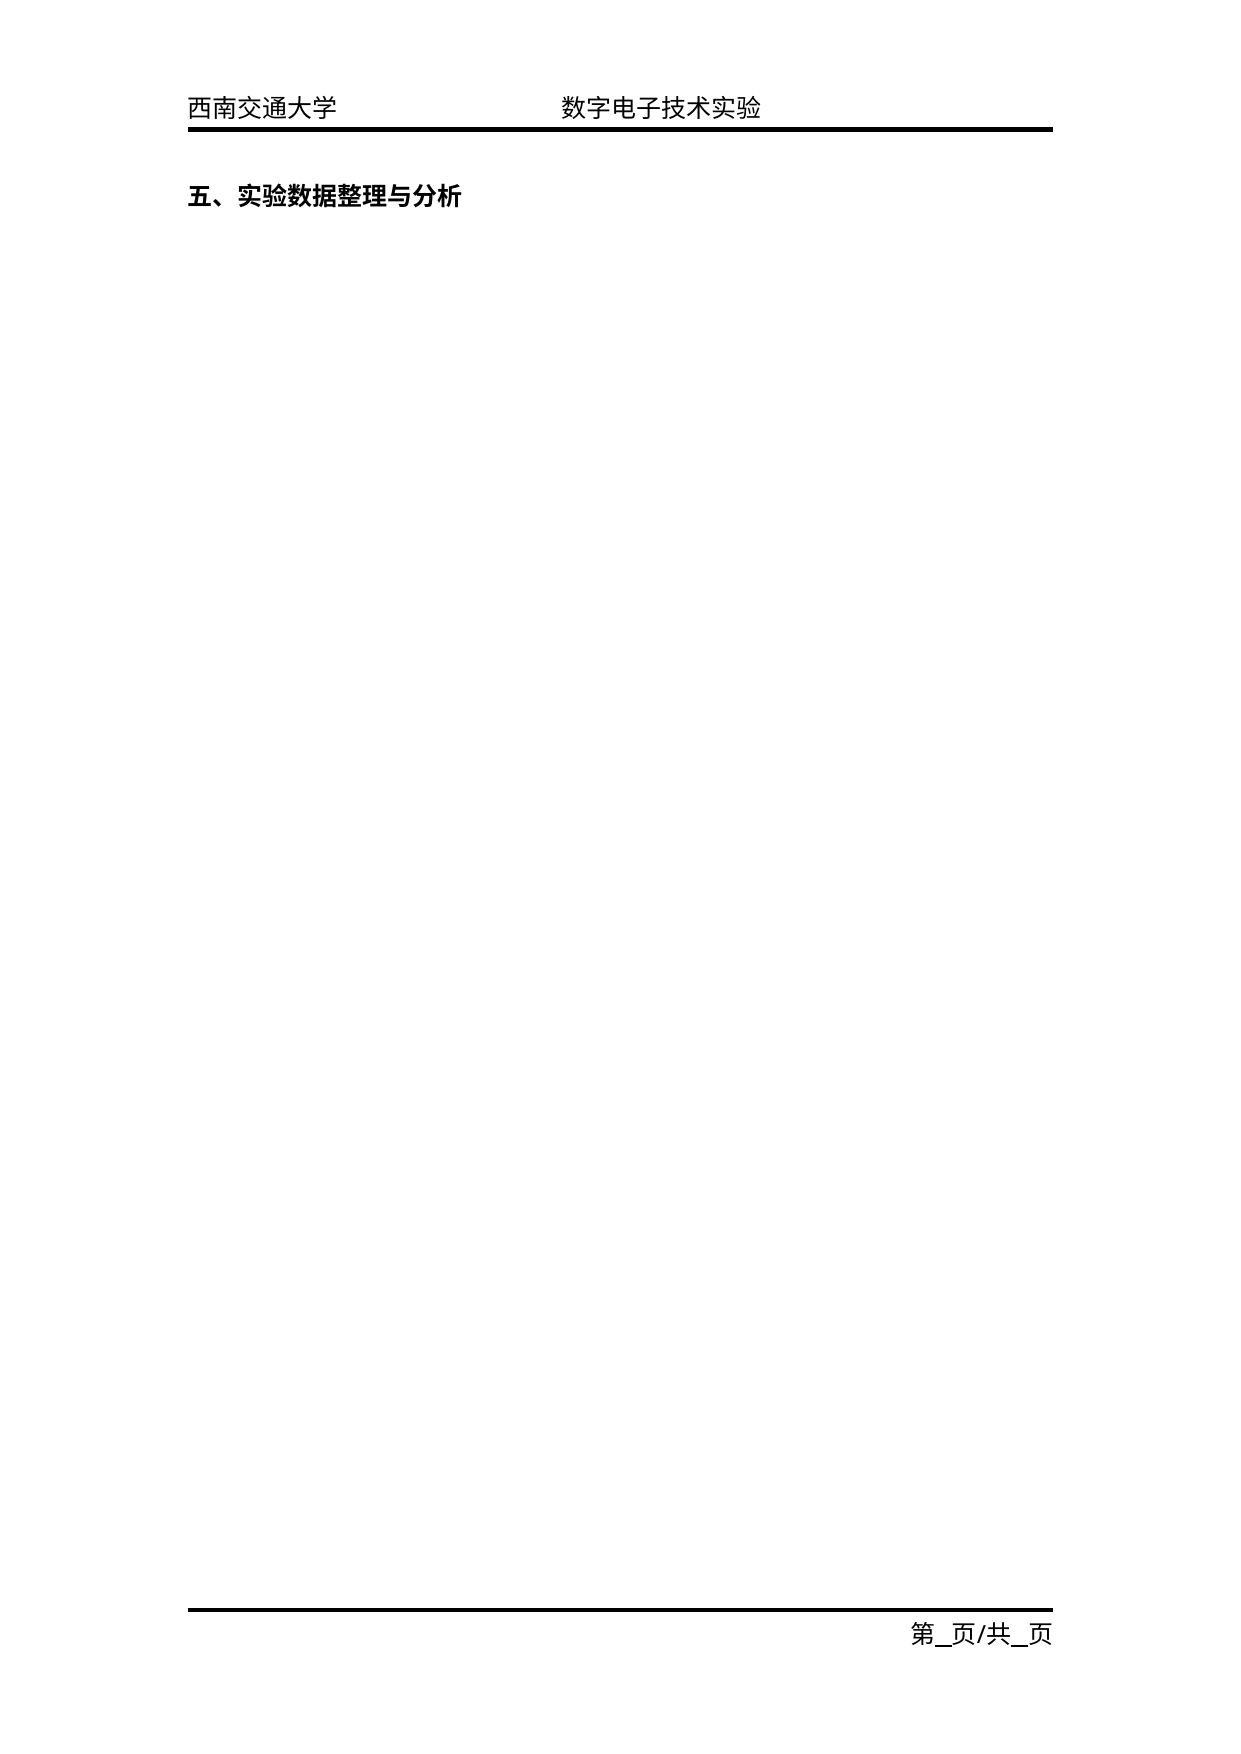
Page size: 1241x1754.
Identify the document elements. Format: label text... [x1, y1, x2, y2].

text 五、实验数据整理与分析 [187, 162, 1053, 227]
